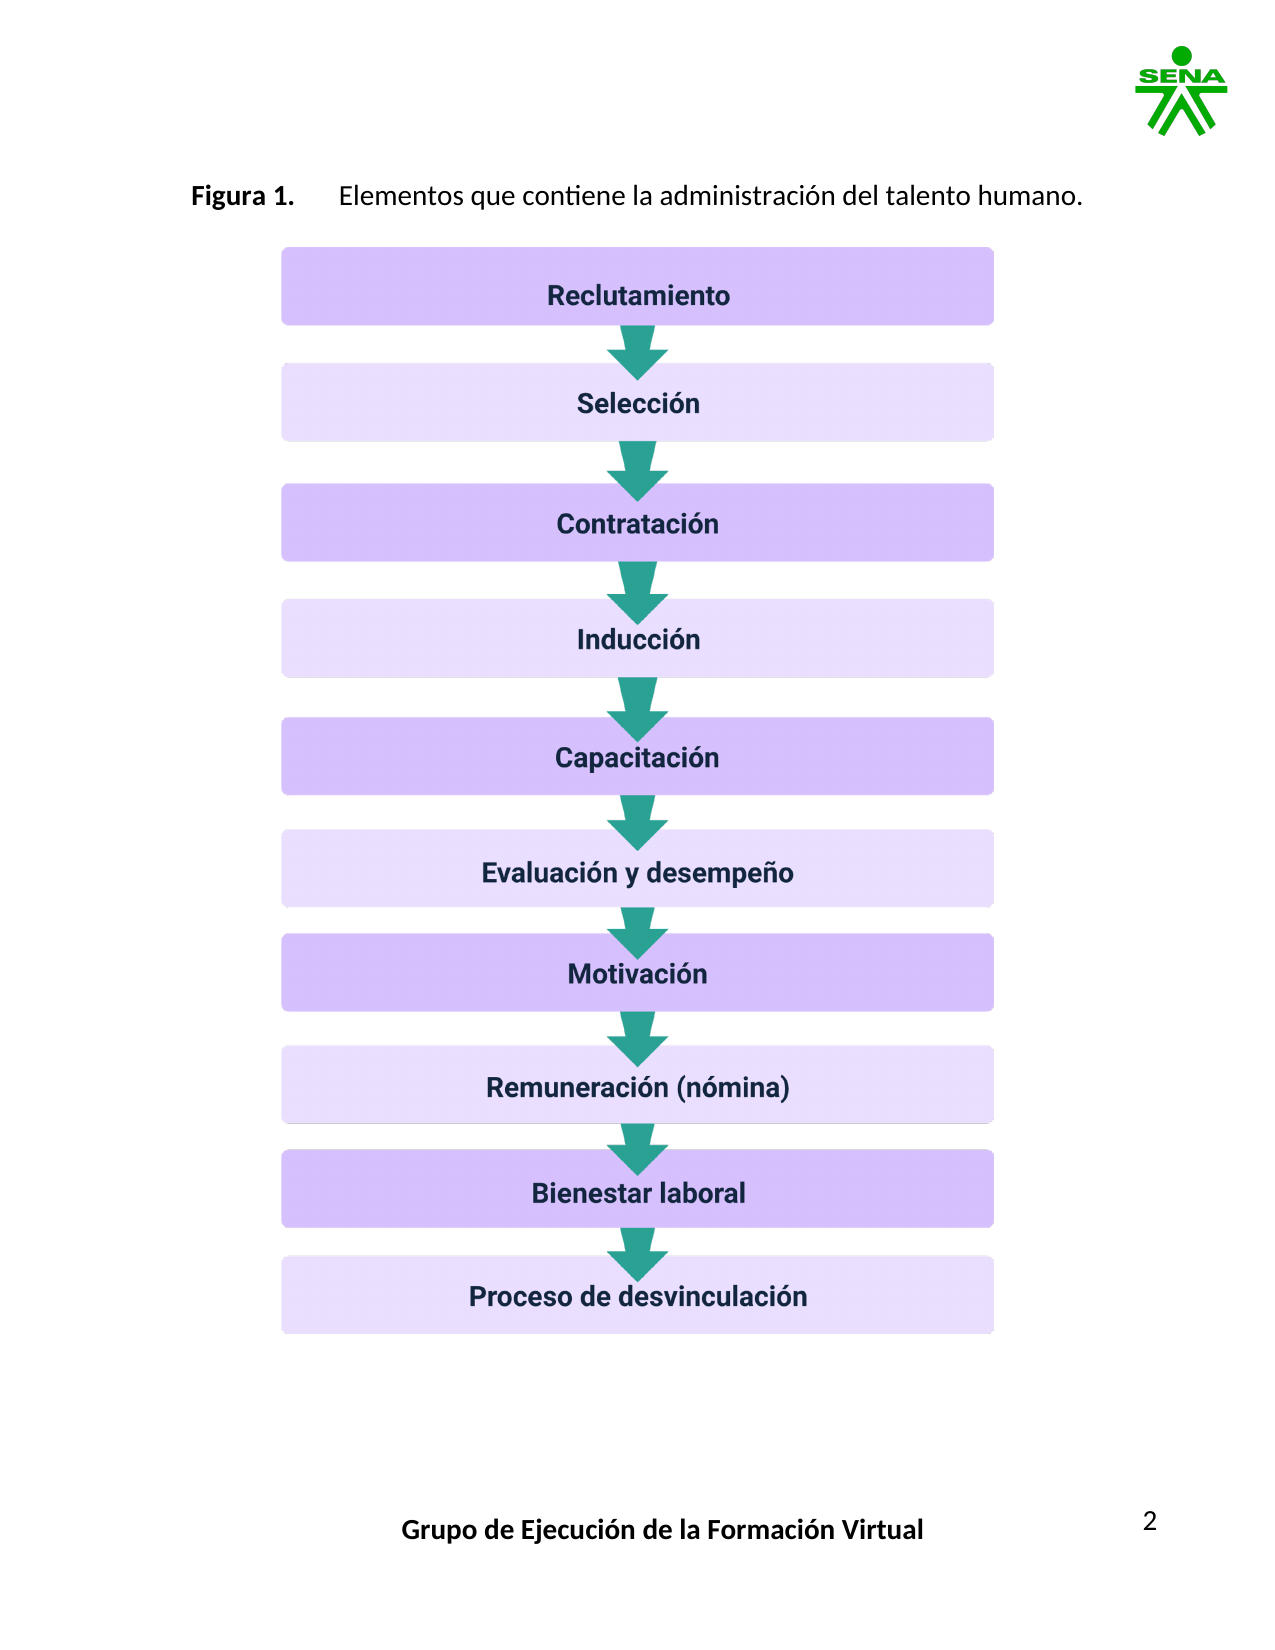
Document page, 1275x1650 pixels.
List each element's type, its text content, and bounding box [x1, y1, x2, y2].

picture [281, 247, 994, 1334]
picture [1135, 46, 1228, 136]
text Elementos que contiene la administración del talento humano. [118, 177, 1157, 213]
